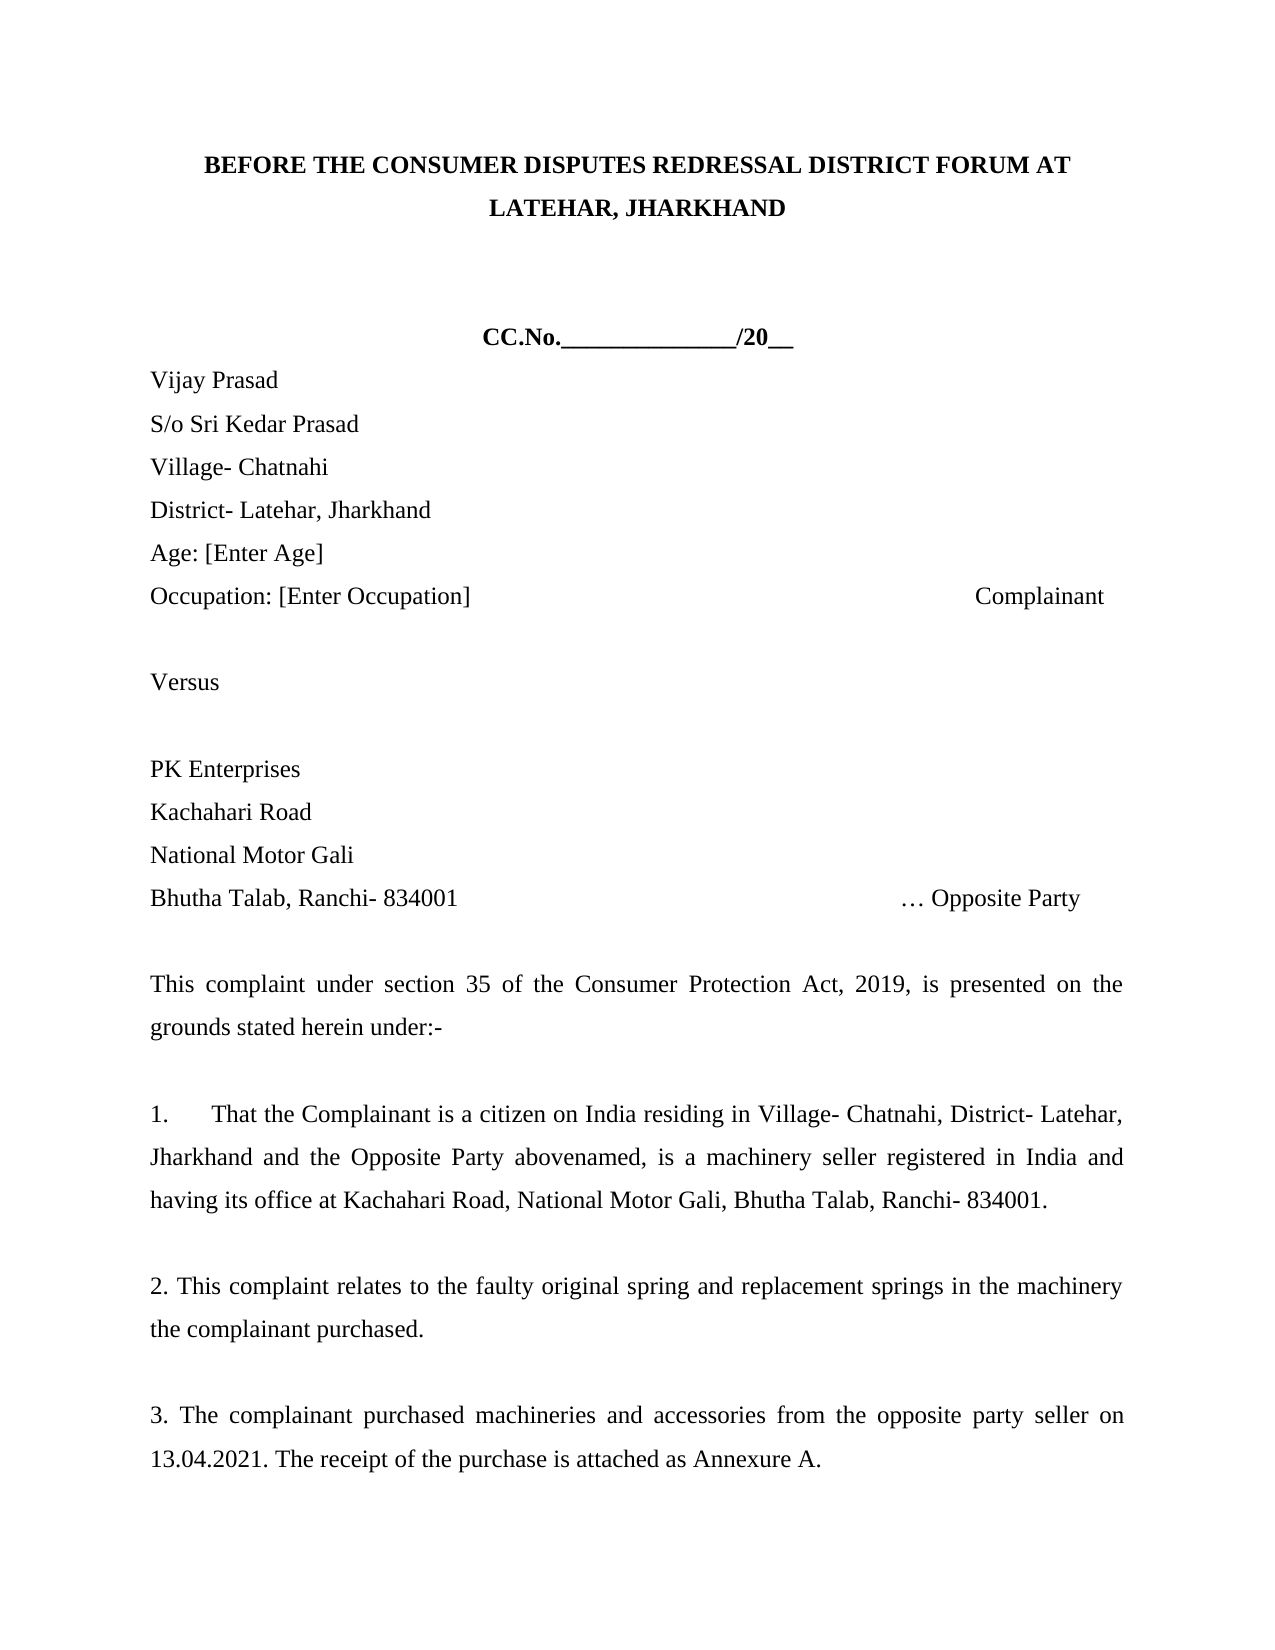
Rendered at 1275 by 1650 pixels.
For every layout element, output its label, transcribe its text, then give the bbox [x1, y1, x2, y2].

text BEFORE THE CONSUMER DISPUTES REDRESSAL DISTRICT FORUM AT LATEHAR, JHARKHAND [150, 150, 1125, 222]
text PK Enterprises [150, 754, 1125, 782]
text Versus [150, 667, 1125, 696]
text 2. This complaint relates to the faulty original spring and replacement springs in the machinery the complainant purchased. [150, 1271, 1125, 1343]
text This complaint under section 35 of the Consumer Protection Act, 2019, is presented on the grounds stated herein under:- [150, 969, 1125, 1041]
text Occupation: [Enter Occupation] Complainant [150, 581, 1125, 610]
text Age: [Enter Age] [150, 538, 1125, 567]
text Vijay Prasad [150, 366, 1125, 394]
text 3. The complainant purchased machineries and accessories from the opposite party seller on 13.04.2021. The receipt of the purchase is attached as Annexure A. [150, 1401, 1125, 1472]
text National Motor Gali [150, 840, 1125, 869]
text CC.No.______________/20__ [150, 322, 1125, 351]
text Bhutha Talab, Ranchi- 834001 … Opposite Party [150, 883, 1125, 912]
text 1. That the Complainant is a citizen on India residing in Village- Chatnahi, District- Latehar, Jharkhand and the Opposite Party abovenamed, is a machinery seller registered in India and having its office at Kachahari Road, National Motor Gali, Bhutha Talab, Ranchi- 834001. [150, 1099, 1125, 1214]
text Kachahari Road [150, 797, 1125, 826]
text Village- Chatnahi [150, 452, 1125, 481]
text S/o Sri Kedar Prasad [150, 409, 1125, 437]
text District- Latehar, Jharkhand [150, 495, 1125, 524]
